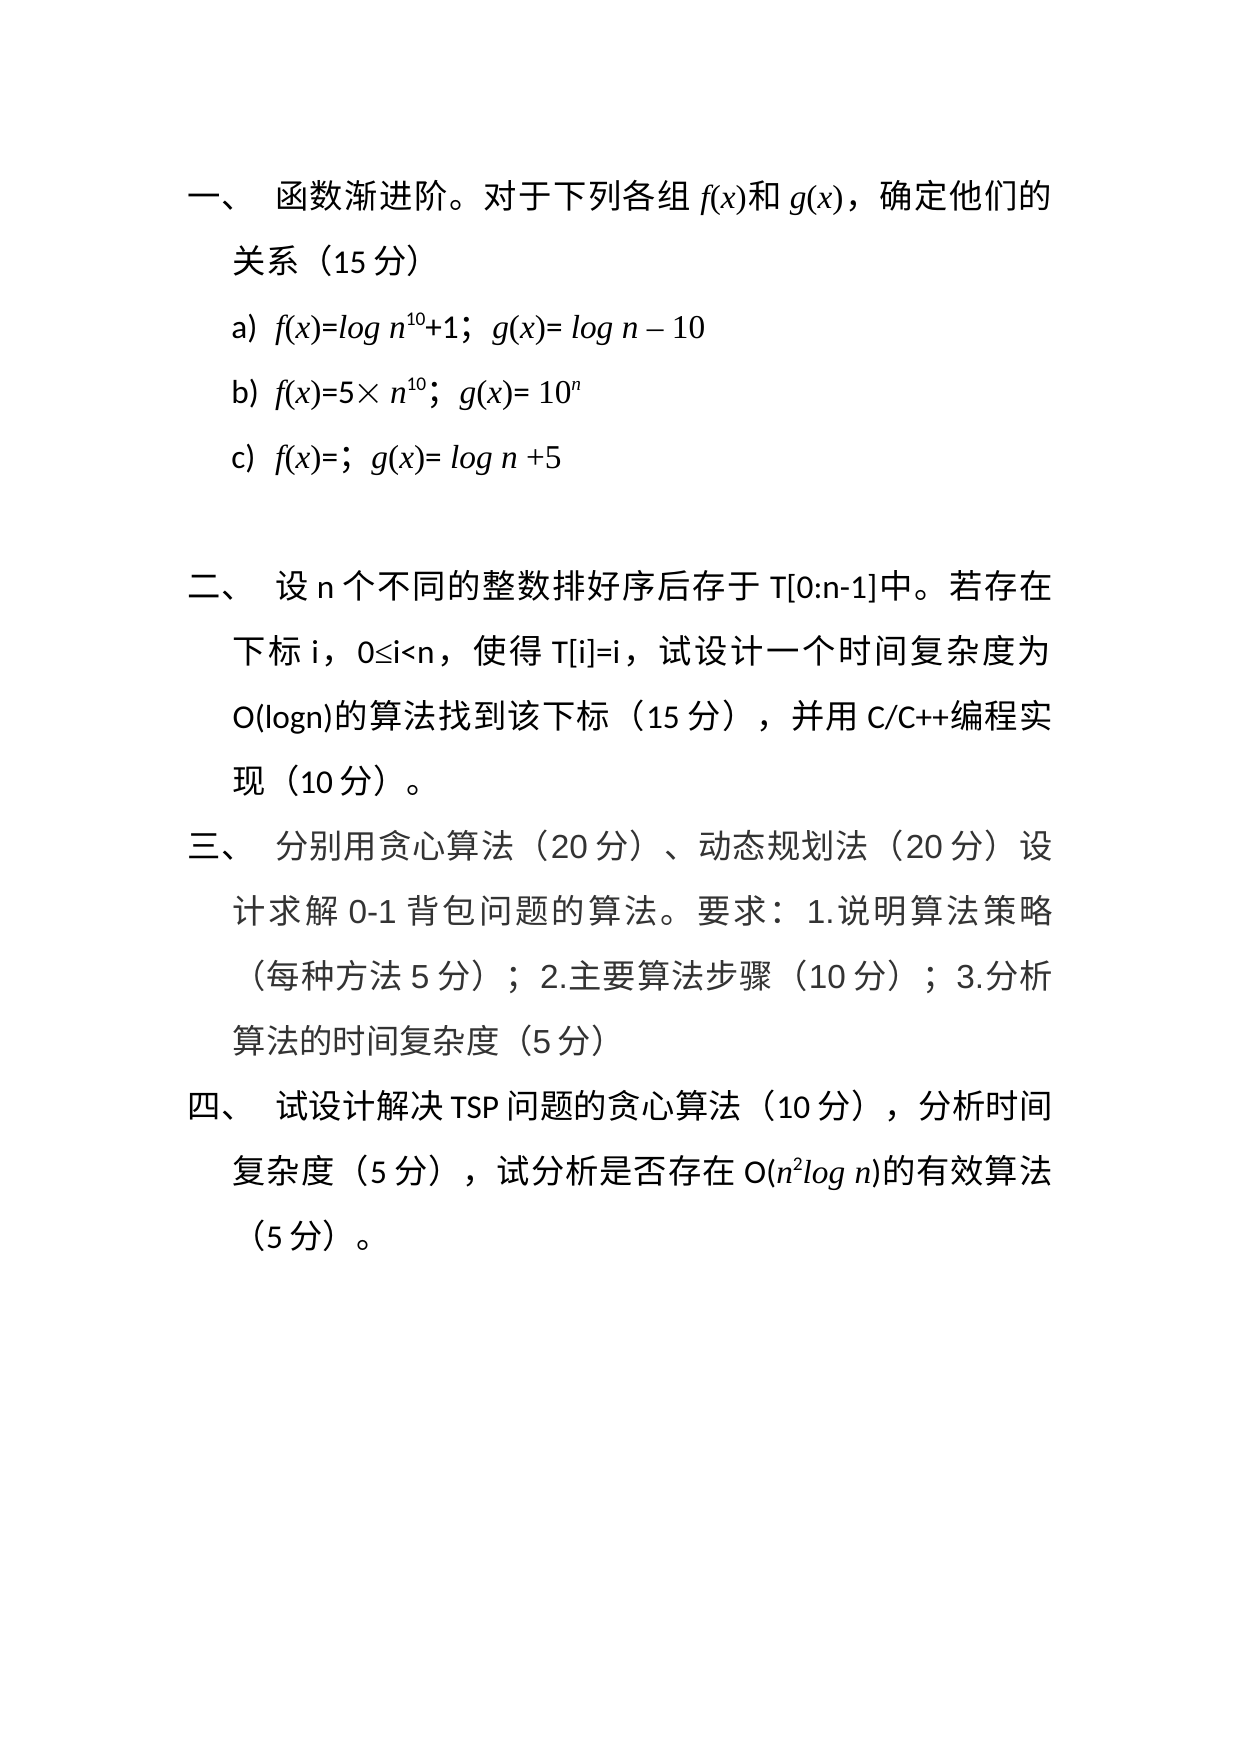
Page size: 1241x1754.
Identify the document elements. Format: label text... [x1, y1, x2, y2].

list 试设计解决TSP问题的贪心算法（10分），分析时间复杂度（5分），试分析是否存在O(n2log n)的有效算法（5分）。 [187, 1072, 1053, 1267]
list f(x)=；g(x)= log n +5 [231, 422, 1053, 487]
list f(x)=log n10+1；g(x)= log n – 10 [231, 292, 1053, 357]
list f(x)=5 n10；g(x)= 10n [231, 357, 1053, 422]
list 分别用贪心算法（20分）、动态规划法（20分）设计求解0-1背包问题的算法。要求：1.说明算法策略（每种方法5分）；2.主要算法步骤（10分）；3.分析算法的时间复杂度（5分） [187, 812, 1053, 1072]
list 函数渐进阶。对于下列各组f(x)和g(x)，确定他们的关系（15分） [187, 162, 1053, 292]
list 设n个不同的整数排好序后存于T[0:n-1]中。若存在下标i，0≤i<n，使得T[i]=i，试设计一个时间复杂度为O(logn)的算法找到该下标（15分），并用C/C++编程实现（10分）。 [187, 552, 1053, 812]
